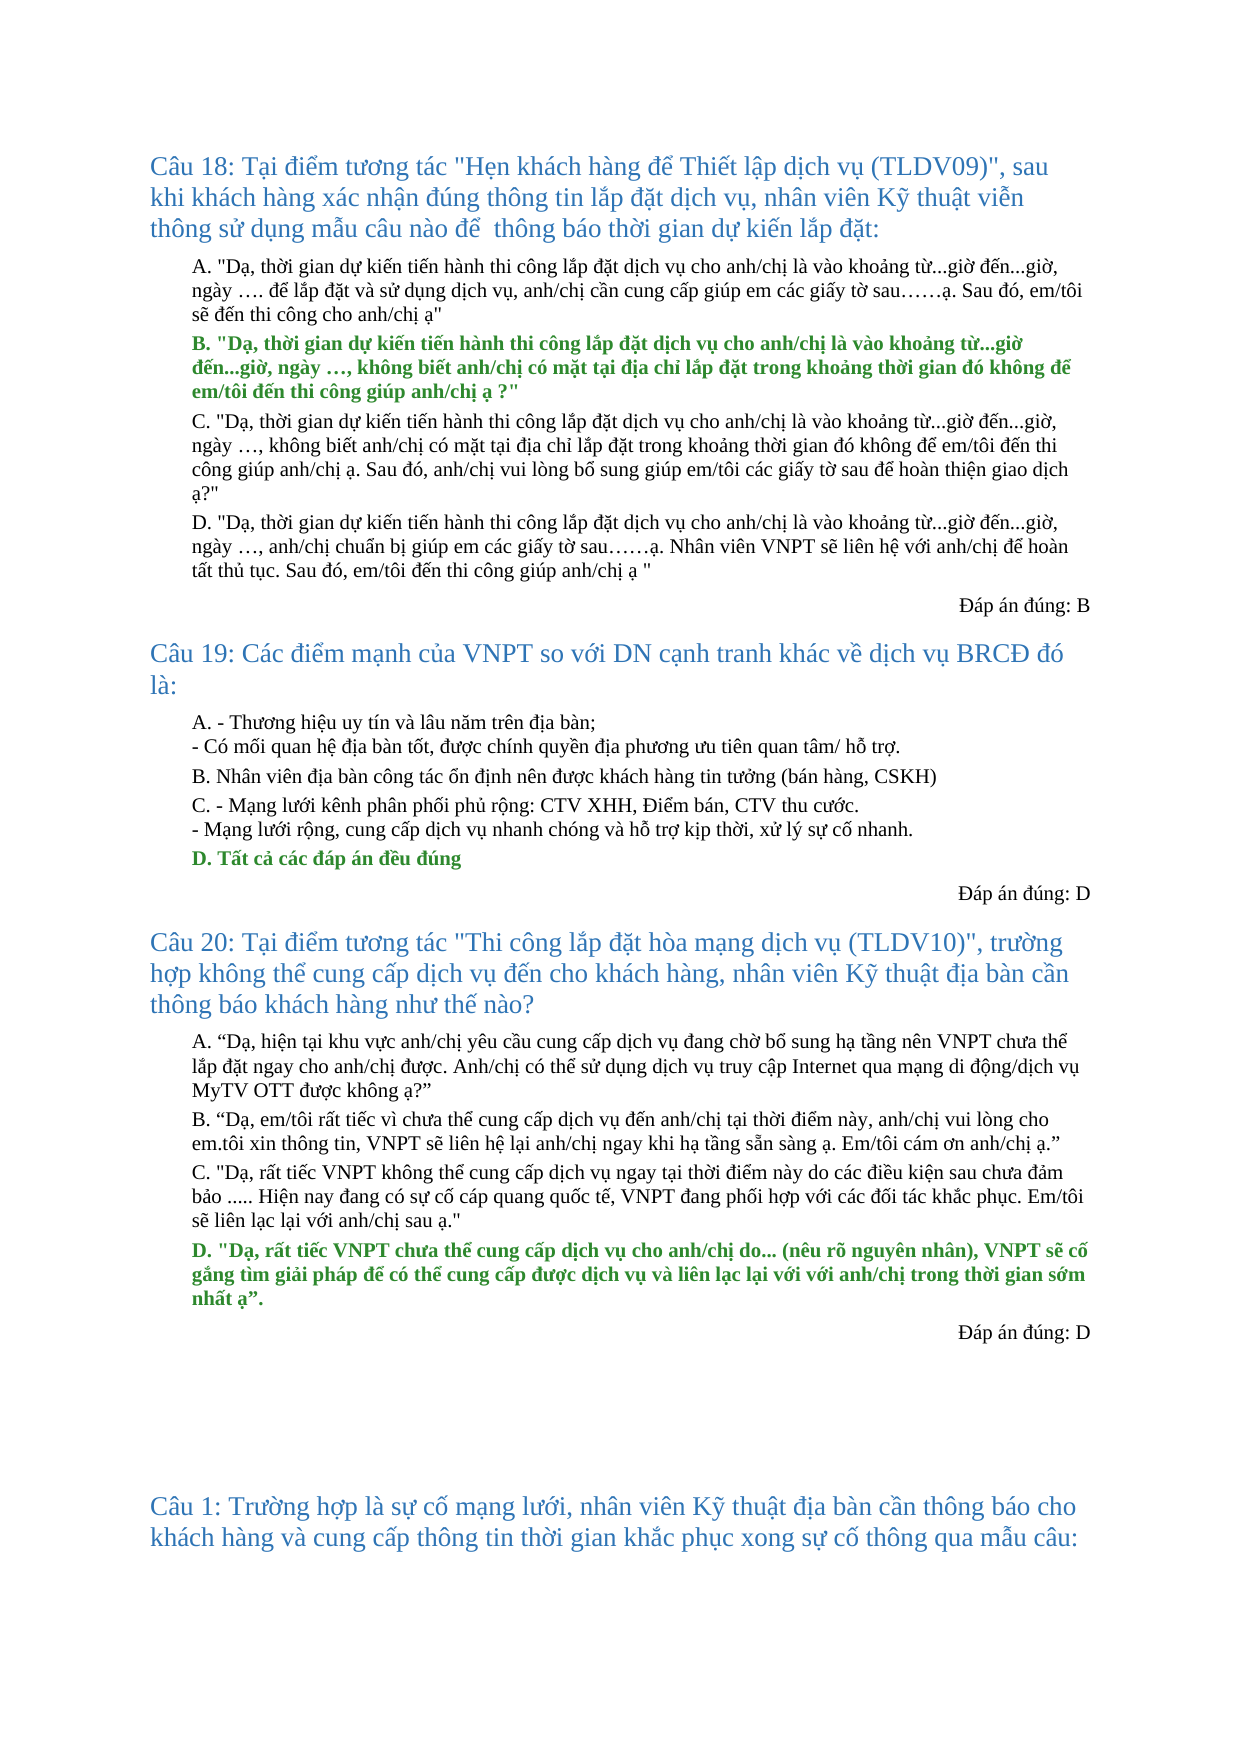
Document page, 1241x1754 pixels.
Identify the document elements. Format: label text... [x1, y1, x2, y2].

text B. Nhân viên địa bàn công tác ổn định nên được khách hàng tin tưởng (bán hàng, CSKH) [192, 764, 1090, 788]
text A. "Dạ, thời gian dự kiến tiến hành thi công lắp đặt dịch vụ cho anh/chị là vào khoảng từ...giờ đến...giờ, ngày …. để lắp đặt và sử dụng dịch vụ, anh/chị cần cung cấp giúp em các giấy tờ sau……ạ. Sau đó, em/tôi sẽ đến thi công cho anh/chị ạ" [192, 254, 1090, 326]
text A. - Thương hiệu uy tín và lâu năm trên địa bàn; - Có mối quan hệ địa bàn tốt, được chính quyền địa phương ưu tiên quan tâm/ hỗ trợ. [192, 710, 1090, 758]
text A. “Dạ, hiện tại khu vực anh/chị yêu cầu cung cấp dịch vụ đang chờ bổ sung hạ tầng nên VNPT chưa thể lắp đặt ngay cho anh/chị được. Anh/chị có thể sử dụng dịch vụ truy cập Internet qua mạng di động/dịch vụ MyTV OTT được không ạ?” [192, 1029, 1090, 1102]
text B. "Dạ, thời gian dự kiến tiến hành thi công lắp đặt dịch vụ cho anh/chị là vào khoảng từ...giờ đến...giờ, ngày …, không biết anh/chị có mặt tại địa chỉ lắp đặt trong khoảng thời gian đó không để em/tôi đến thi công giúp anh/chị ạ ?" [192, 331, 1090, 403]
subtitle Câu 1: Trường hợp là sự cố mạng lưới, nhân viên Kỹ thuật địa bàn cần thông báo cho khách hàng và cung cấp thông tin thời gian khắc phục xong sự cố thông qua mẫu câu: [150, 1490, 1090, 1552]
subtitle Câu 18: Tại điểm tương tác "Hẹn khách hàng để Thiết lập dịch vụ (TLDV09)", sau khi khách hàng xác nhận đúng thông tin lắp đặt dịch vụ, nhân viên Kỹ thuật viễn thông sử dụng mẫu câu nào để thông báo thời gian dự kiến lắp đặt: [150, 150, 1090, 243]
text Đáp án đúng: D [150, 881, 1090, 905]
text Đáp án đúng: D [150, 1320, 1090, 1344]
text B. “Dạ, em/tôi rất tiếc vì chưa thể cung cấp dịch vụ đến anh/chị tại thời điểm này, anh/chị vui lòng cho em.tôi xin thông tin, VNPT sẽ liên hệ lại anh/chị ngay khi hạ tầng sẵn sàng ạ. Em/tôi cám ơn anh/chị ạ.” [192, 1107, 1090, 1155]
text D. "Dạ, rất tiếc VNPT chưa thể cung cấp dịch vụ cho anh/chị do... (nêu rõ nguyên nhân), VNPT sẽ cố gắng tìm giải pháp để có thể cung cấp được dịch vụ và liên lạc lại với với anh/chị trong thời gian sớm nhất ạ”. [192, 1238, 1090, 1310]
text D. "Dạ, thời gian dự kiến tiến hành thi công lắp đặt dịch vụ cho anh/chị là vào khoảng từ...giờ đến...giờ, ngày …, anh/chị chuẩn bị giúp em các giấy tờ sau……ạ. Nhân viên VNPT sẽ liên hệ với anh/chị để hoàn tất thủ tục. Sau đó, em/tôi đến thi công giúp anh/chị ạ " [192, 510, 1090, 582]
text D. Tất cả các đáp án đều đúng [192, 846, 1090, 870]
text C. - Mạng lưới kênh phân phối phủ rộng: CTV XHH, Điểm bán, CTV thu cước. - Mạng lưới rộng, cung cấp dịch vụ nhanh chóng và hỗ trợ kịp thời, xử lý sự cố nhanh. [192, 793, 1090, 841]
subtitle Câu 20: Tại điểm tương tác "Thi công lắp đặt hòa mạng dịch vụ (TLDV10)", trường hợp không thể cung cấp dịch vụ đến cho khách hàng, nhân viên Kỹ thuật địa bàn cần thông báo khách hàng như thế nào? [150, 926, 1090, 1019]
subtitle Câu 19: Các điểm mạnh của VNPT so với DN cạnh tranh khác về dịch vụ BRCĐ đó là: [150, 638, 1090, 700]
text Đáp án đúng: B [150, 593, 1090, 617]
text C. "Dạ, thời gian dự kiến tiến hành thi công lắp đặt dịch vụ cho anh/chị là vào khoảng từ...giờ đến...giờ, ngày …, không biết anh/chị có mặt tại địa chỉ lắp đặt trong khoảng thời gian đó không để em/tôi đến thi công giúp anh/chị ạ. Sau đó, anh/chị vui lòng bổ sung giúp em/tôi các giấy tờ sau để hoàn thiện giao dịch ạ?" [192, 409, 1090, 505]
text C. "Dạ, rất tiếc VNPT không thể cung cấp dịch vụ ngay tại thời điểm này do các điều kiện sau chưa đảm bảo ..... Hiện nay đang có sự cố cáp quang quốc tế, VNPT đang phối hợp với các đối tác khắc phục. Em/tôi sẽ liên lạc lại với anh/chị sau ạ." [192, 1160, 1090, 1232]
